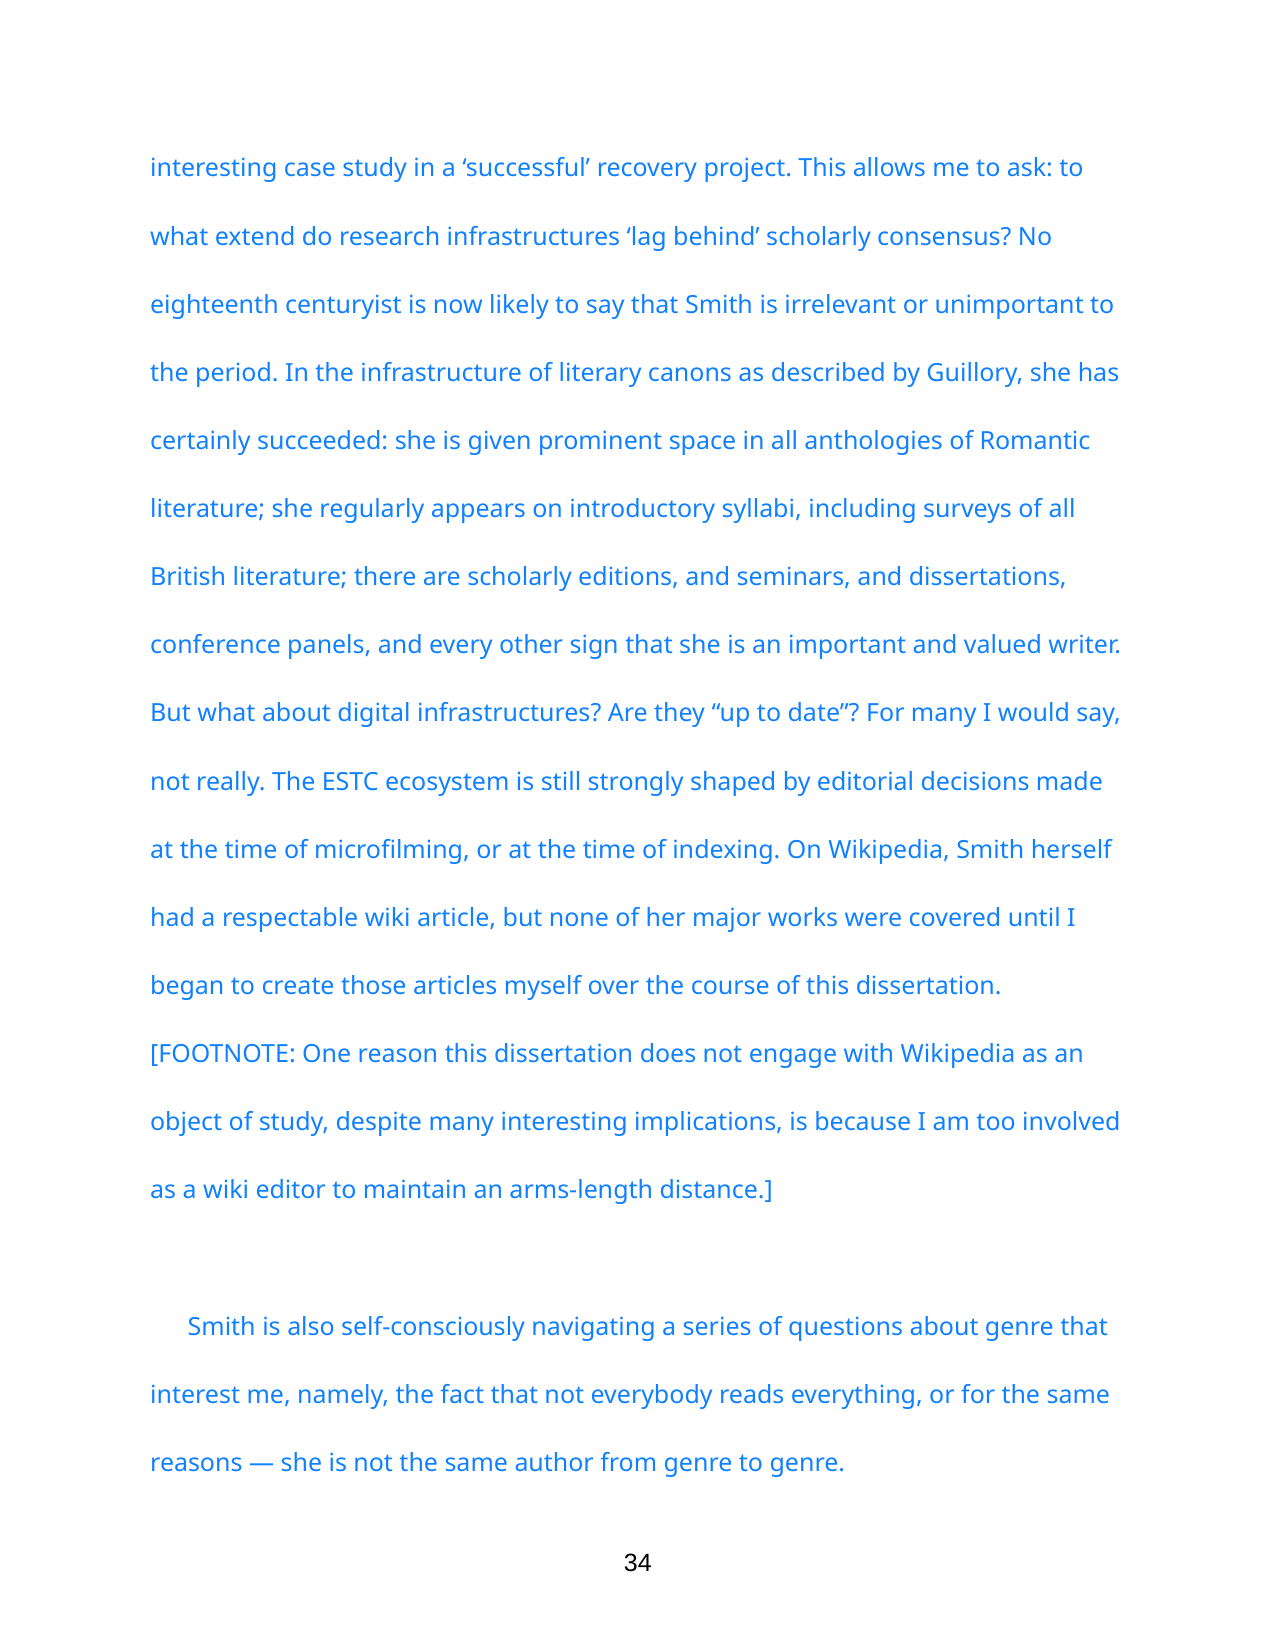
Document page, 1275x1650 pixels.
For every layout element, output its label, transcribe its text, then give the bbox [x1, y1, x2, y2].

text Smith is also self-consciously navigating a series of questions about genre that interest me, namely, the fact that not everybody reads everything, or for the same reasons — she is not the same author from genre to genre. [150, 1308, 1125, 1478]
